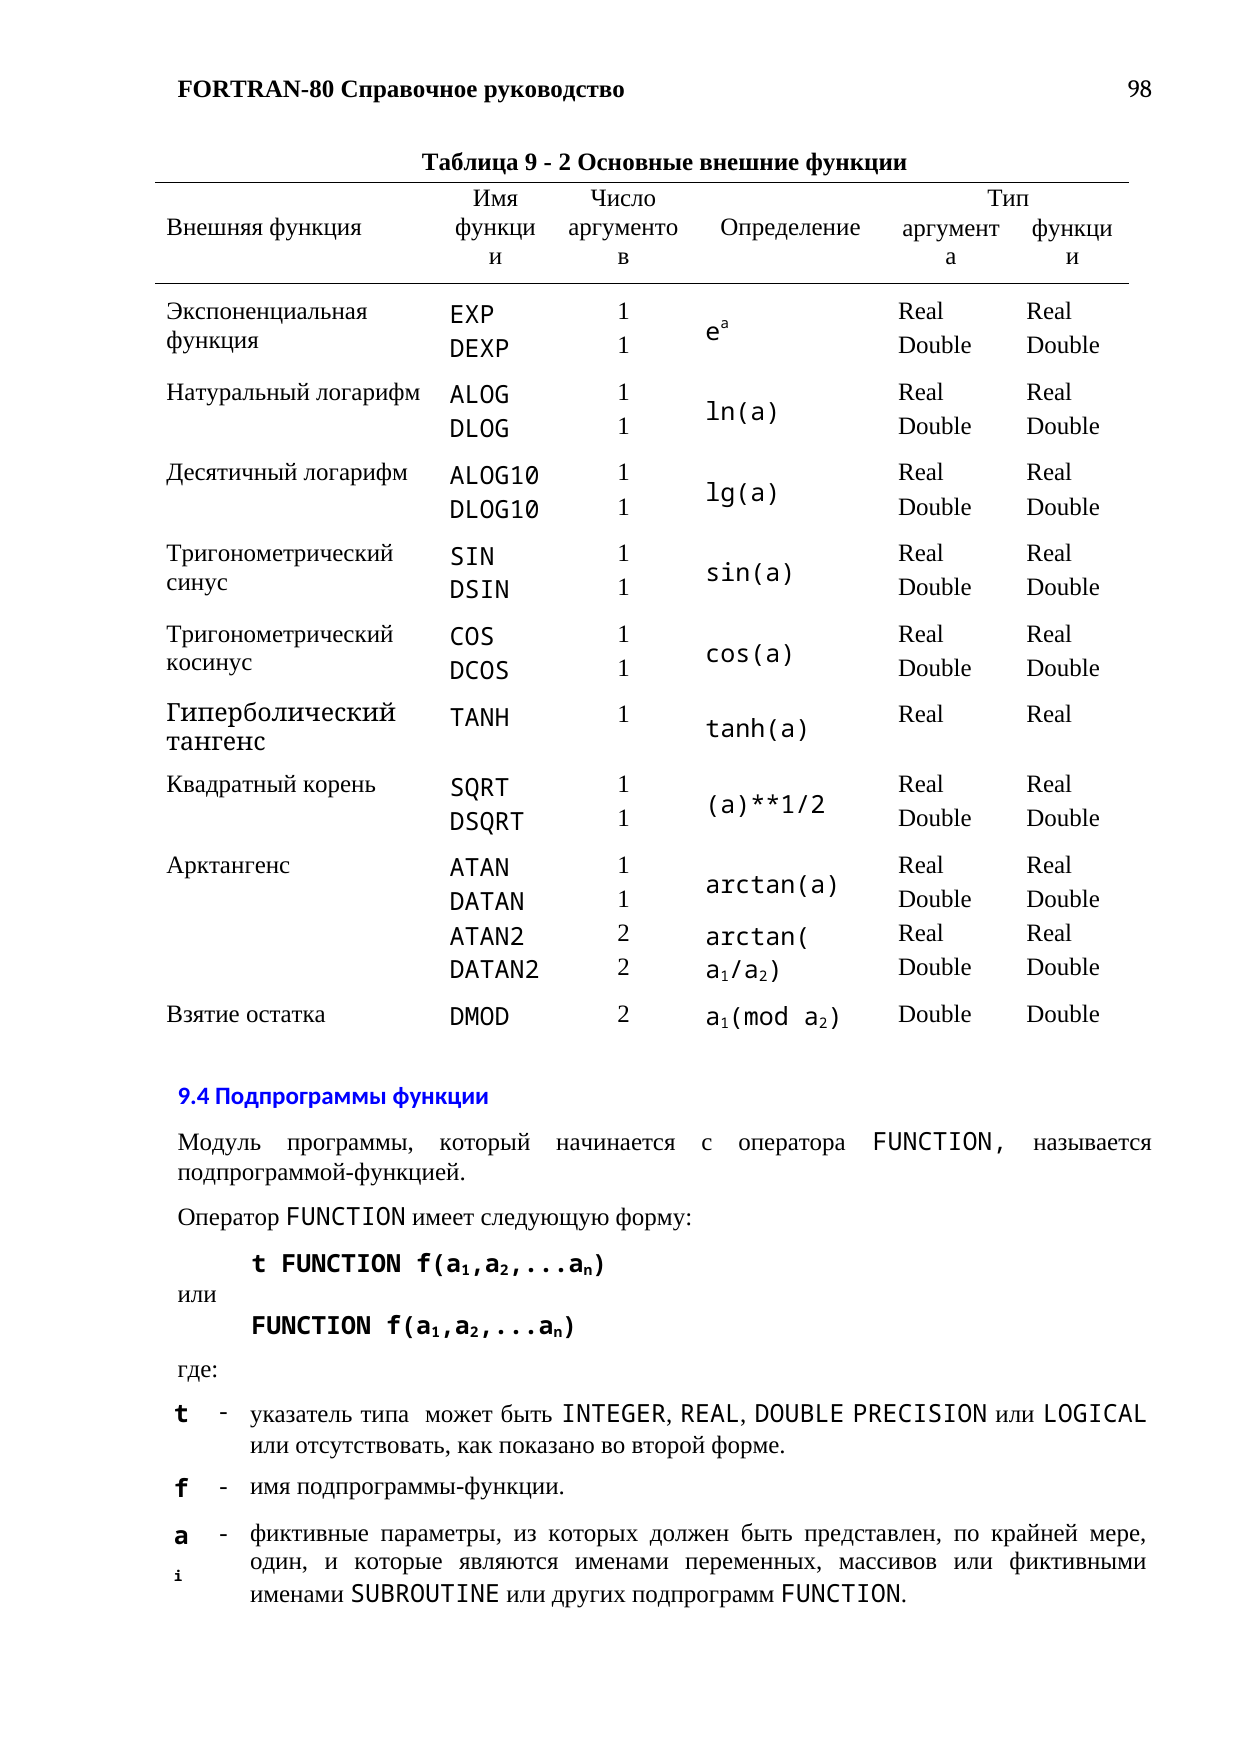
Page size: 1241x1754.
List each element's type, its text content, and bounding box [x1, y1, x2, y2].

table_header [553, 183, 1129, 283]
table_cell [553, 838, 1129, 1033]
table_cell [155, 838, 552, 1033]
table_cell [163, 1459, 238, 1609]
text FUNCTION f(a1,a2,...an) [251, 1308, 1152, 1342]
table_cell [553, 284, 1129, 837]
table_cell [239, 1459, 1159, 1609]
text t FUNCTION f(a1,a2,...an) [251, 1245, 1152, 1279]
text Таблица 9 - 2 Основные внешние функции [177, 147, 1152, 176]
subtitle 9.4 Подпрограммы функции [177, 1080, 1152, 1111]
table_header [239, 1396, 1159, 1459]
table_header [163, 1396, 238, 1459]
text Модуль программы, который начинается с оператора FUNCTION, называется подпрограммой-функцией. [177, 1123, 1152, 1186]
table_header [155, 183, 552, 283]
text где: [177, 1354, 1152, 1383]
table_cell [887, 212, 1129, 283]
text или [177, 1279, 1152, 1308]
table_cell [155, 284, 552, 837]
text Оператор FUNCTION имеет следующую форму: [177, 1199, 1152, 1233]
